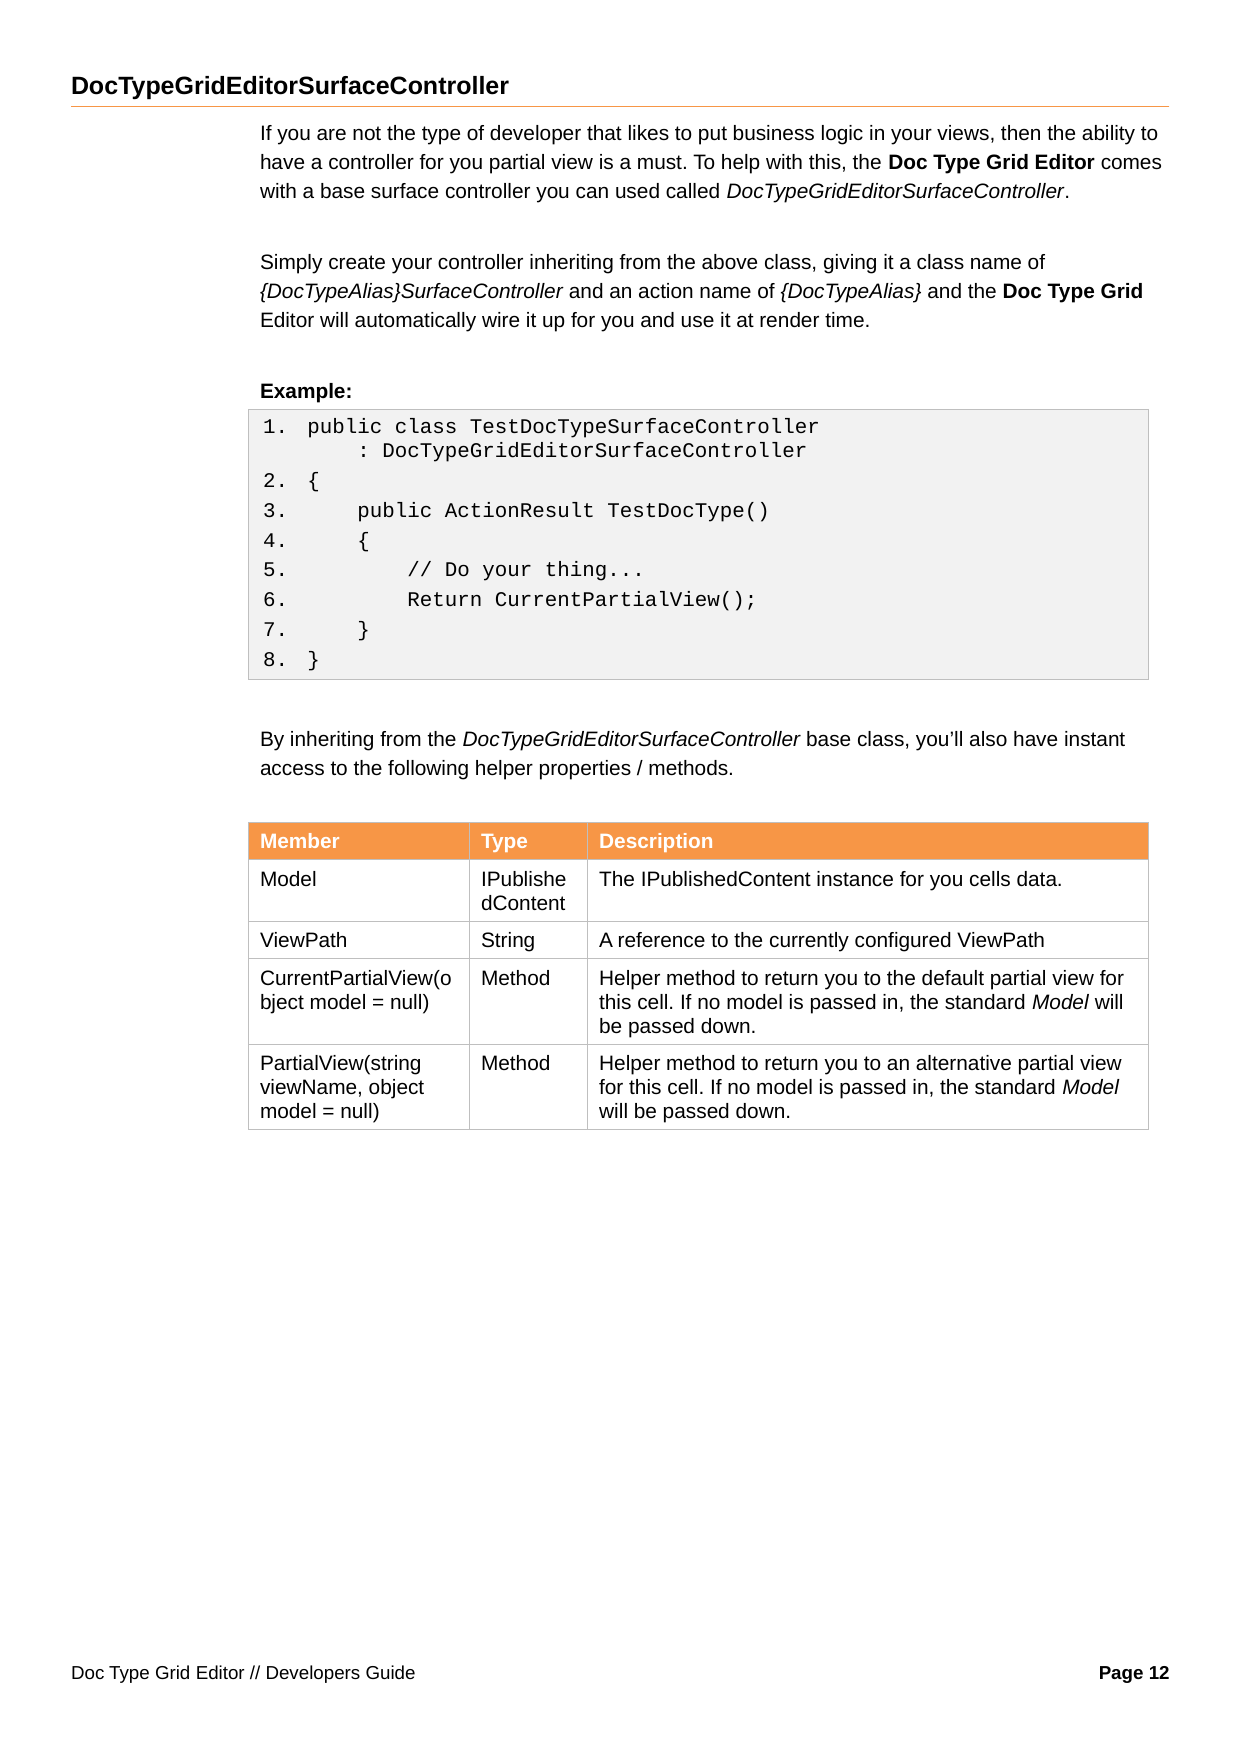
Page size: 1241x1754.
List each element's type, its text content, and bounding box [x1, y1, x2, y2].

text Example: [260, 373, 1169, 403]
table_cell PartialView(string viewName, object model = null) [249, 1045, 469, 1129]
table_cell CurrentPartialView(object model = null) [249, 959, 469, 1044]
text By inheriting from the DocTypeGridEditorSurfaceController base class, you’ll also have instant access to the following helper properties / methods. [260, 722, 1169, 780]
text If you are not the type of developer that likes to put business logic in your views, then the ability to have a controller for you partial view is a must. To help with this, the Doc Type Grid Editor comes with a base surface controller you can used called DocTypeGridEditorSurfaceController. [260, 115, 1169, 203]
table_cell Method [470, 959, 587, 1044]
subtitle DocTypeGridEditorSurfaceController [71, 71, 1169, 106]
table_header Description [588, 823, 1148, 859]
table_cell A reference to the currently configured ViewPath [588, 922, 1148, 958]
table_cell IPublishedContent [470, 860, 587, 921]
table_header Type [470, 823, 587, 859]
table_cell Model [249, 860, 469, 921]
text Simply create your controller inheriting from the above class, giving it a class name of {DocTypeAlias}SurfaceController and an action name of {DocTypeAlias} and the Doc Type Grid Editor will automatically wire it up for you and use it at render time. [260, 244, 1169, 332]
table_cell Method [470, 1045, 587, 1129]
table_header public class TestDocTypeSurfaceController : DocTypeGridEditorSurfaceController { public ActionResult TestDocType() { // Do your thing... Return CurrentPartialView(); } } [249, 410, 1148, 679]
table_cell Helper method to return you to the default partial view for this cell. If no model is passed in, the standard Model will be passed down. [588, 959, 1148, 1044]
table_cell Helper method to return you to an alternative partial view for this cell. If no model is passed in, the standard Model will be passed down. [588, 1045, 1148, 1129]
table_cell String [470, 922, 587, 958]
table_cell The IPublishedContent instance for you cells data. [588, 860, 1148, 921]
table_cell ViewPath [249, 922, 469, 958]
table_header Member [249, 823, 469, 859]
